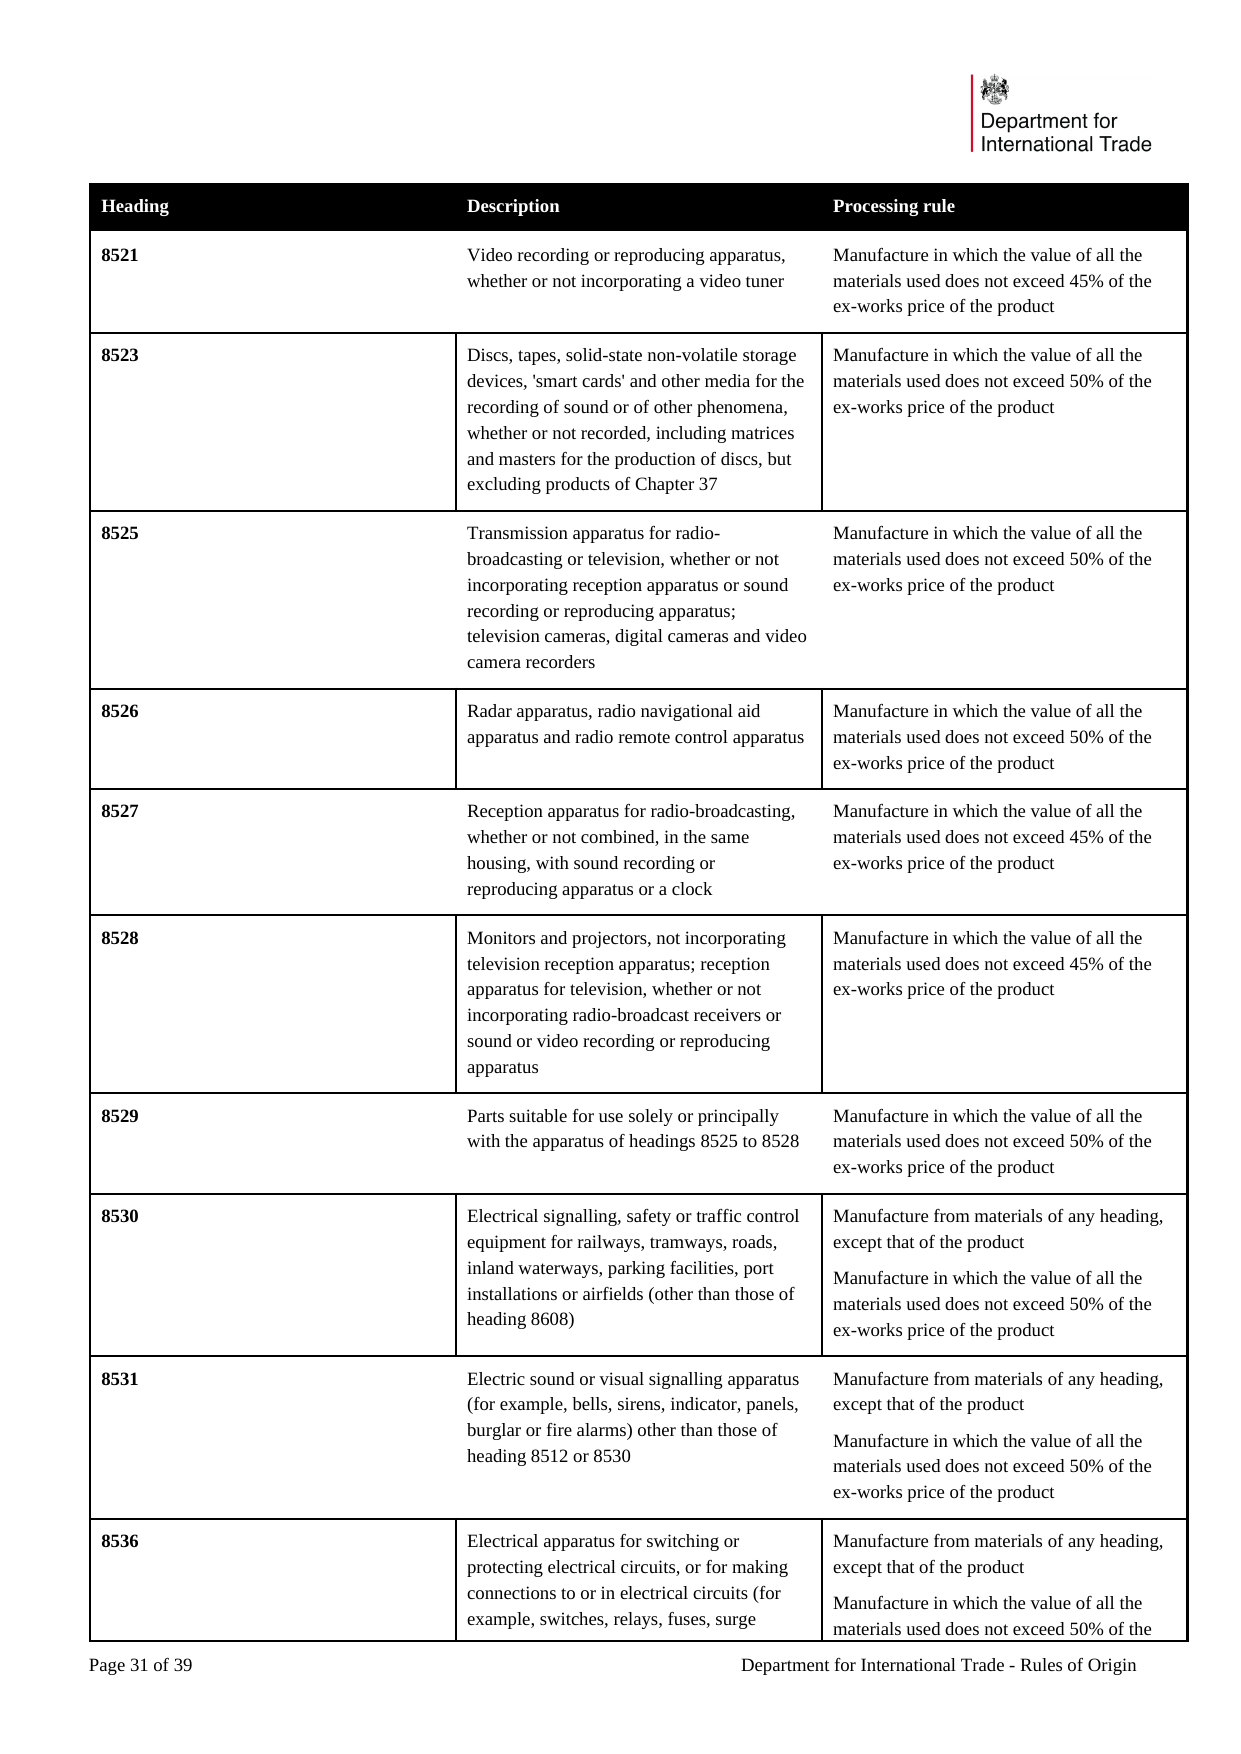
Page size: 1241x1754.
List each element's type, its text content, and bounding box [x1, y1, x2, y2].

table_cell Electrical signalling, safety or traffic control equipment for railways, tramways, roads, inland waterways, parking facilities, port installations or airfields (other than those of heading 8608) [457, 1195, 821, 1355]
table_cell 8531 [91, 1357, 456, 1517]
table_cell 8526 [91, 690, 455, 788]
table_cell Monitors and projectors, not incorporating television reception apparatus; reception apparatus for television, whether or not incorporating radio-broadcast receivers or sound or video recording or reproducing apparatus [457, 916, 821, 1092]
table_cell Manufacture in which the value of all the materials used does not exceed 50% of the ex-works price of the product [822, 1094, 1186, 1192]
table_cell Manufacture in which the value of all the materials used does not exceed 45% of the ex-works price of the product [823, 916, 1186, 1092]
table_cell Video recording or reproducing apparatus, whether or not incorporating a video tuner [456, 231, 822, 332]
table_cell 8530 [91, 1195, 455, 1355]
table_cell 8525 [91, 512, 456, 687]
table_header Processing rule [822, 185, 1186, 231]
table_cell 8528 [91, 916, 455, 1092]
table_cell Parts suitable for use solely or principally with the apparatus of headings 8525 to 8528 [456, 1094, 822, 1192]
table_header Description [456, 185, 822, 231]
table_cell Radar apparatus, radio navigational aid apparatus and radio remote control apparatus [457, 690, 821, 788]
table_cell Reception apparatus for radio-broadcasting, whether or not combined, in the same housing, with sound recording or reproducing apparatus or a clock [456, 790, 822, 914]
table_cell Manufacture in which the value of all the materials used does not exceed 45% of the ex-works price of the product [822, 231, 1186, 332]
table_cell 8521 [91, 231, 456, 332]
table_cell Manufacture in which the value of all the materials used does not exceed 50% of the ex-works price of the product [823, 690, 1186, 788]
picture [969, 73, 1152, 153]
table_cell Manufacture in which the value of all the materials used does not exceed 50% of the ex-works price of the product [823, 334, 1186, 509]
table_cell 8527 [91, 790, 456, 914]
table_cell Transmission apparatus for radio-broadcasting or television, whether or not incorporating reception apparatus or sound recording or reproducing apparatus; television cameras, digital cameras and video camera recorders [456, 512, 822, 687]
table_cell Manufacture in which the value of all the materials used does not exceed 45% of the ex-works price of the product [822, 790, 1186, 914]
table_header Heading [91, 185, 456, 231]
table_cell 8536 [91, 1520, 455, 1639]
table_cell 8529 [91, 1094, 456, 1192]
table_cell Manufacture in which the value of all the materials used does not exceed 50% of the ex-works price of the product [822, 512, 1186, 687]
table_cell Electric sound or visual signalling apparatus (for example, bells, sirens, indicator, panels, burglar or fire alarms) other than those of heading 8512 or 8530 [456, 1357, 822, 1517]
table_cell Discs, tapes, solid-state non-volatile storage devices, 'smart cards' and other media for the recording of sound or of other phenomena, whether or not recorded, including matrices and masters for the production of discs, but excluding products of Chapter 37 [457, 334, 821, 509]
table_cell 8523 [91, 334, 455, 509]
